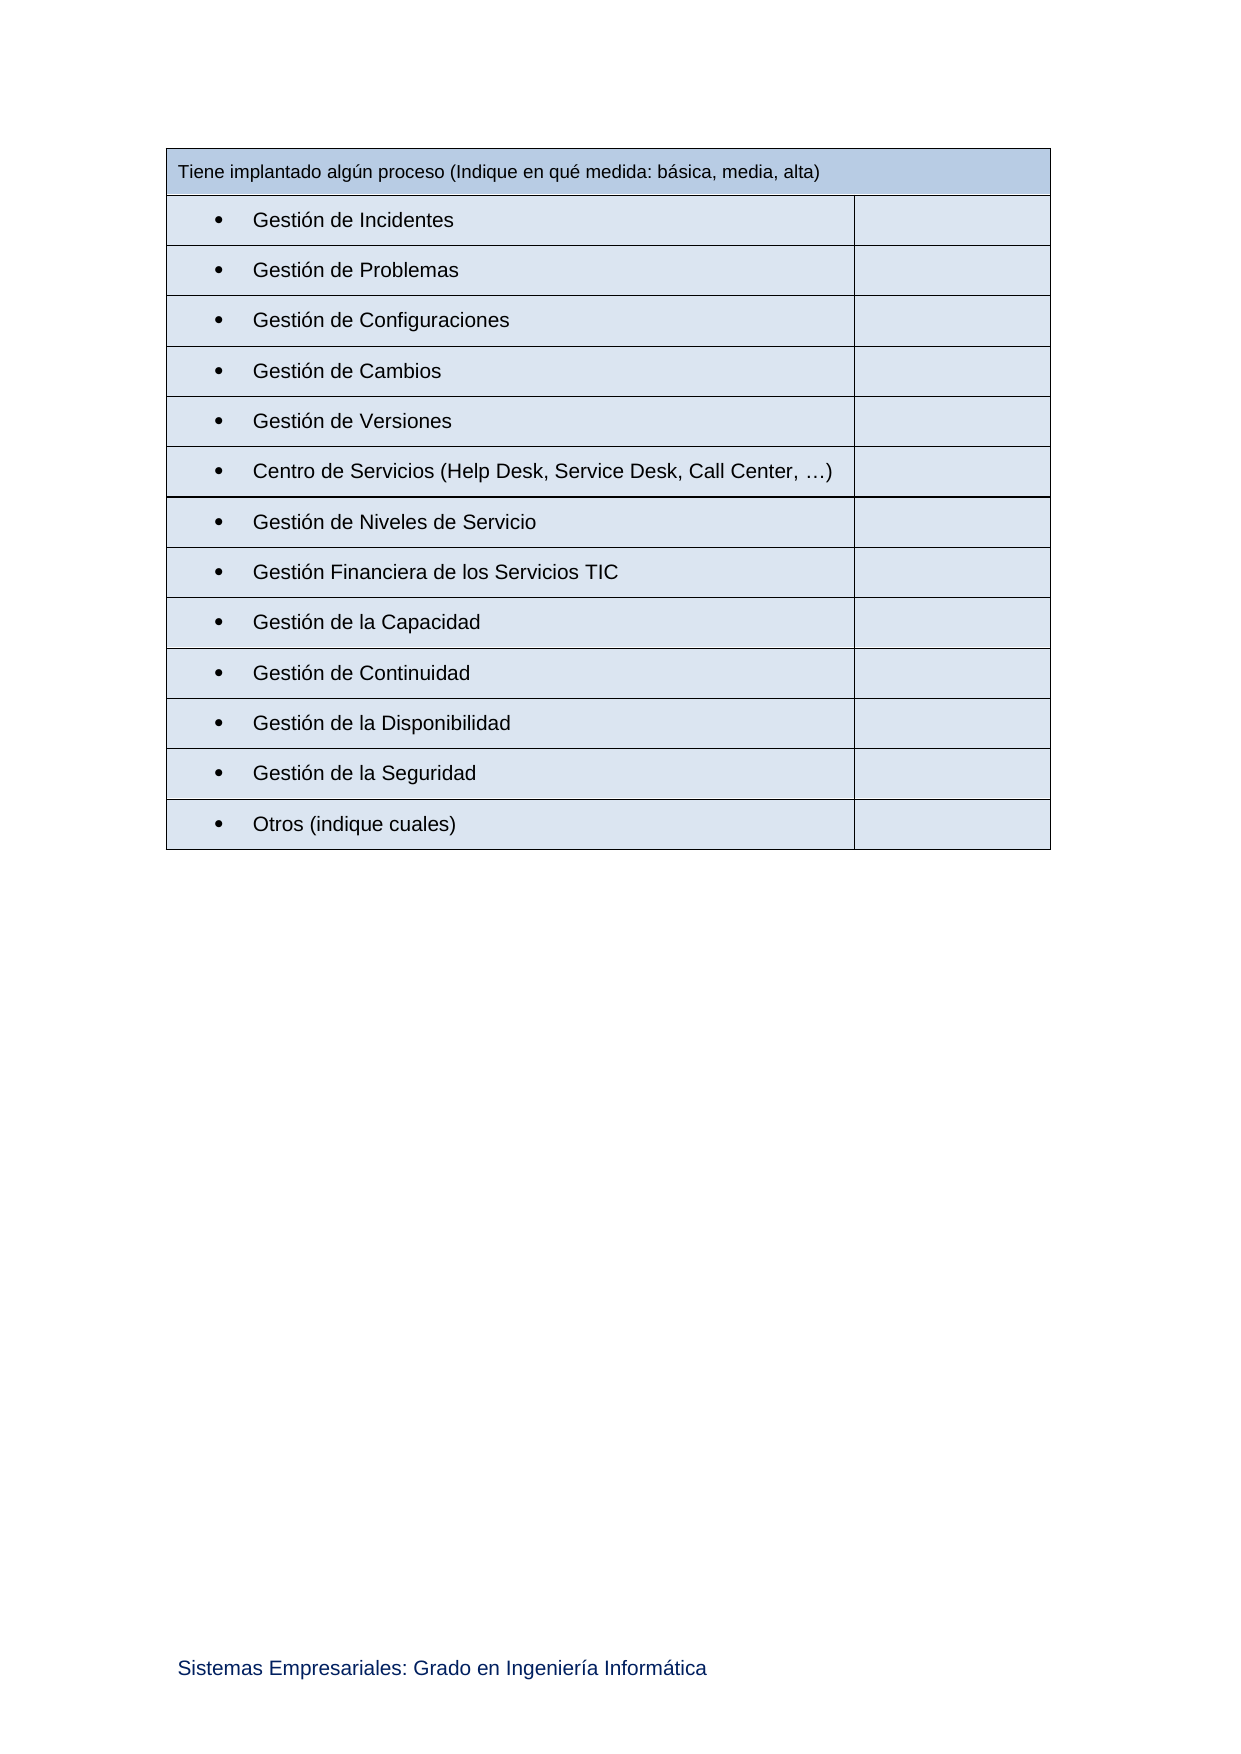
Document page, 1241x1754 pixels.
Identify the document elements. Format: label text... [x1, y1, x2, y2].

table_cell Gestión de Continuidad [167, 649, 854, 698]
table_cell Otros (indique cuales) [167, 800, 854, 849]
table_cell [855, 800, 1050, 849]
table_header Tiene implantado algún proceso (Indique en qué medida: básica, media, alta) [167, 149, 1050, 194]
table_cell Gestión de Niveles de Servicio [167, 498, 854, 547]
table_cell Gestión Financiera de los Servicios TIC [167, 548, 854, 597]
table_cell Gestión de la Capacidad [167, 598, 854, 647]
table_cell Gestión de Cambios [167, 347, 854, 396]
table_cell Gestión de Incidentes [167, 196, 854, 245]
table_cell [855, 447, 1050, 496]
table_cell Gestión de la Disponibilidad [167, 699, 854, 748]
table_cell [855, 296, 1050, 346]
table_cell [855, 246, 1050, 295]
table_cell [855, 196, 1050, 245]
table_cell Centro de Servicios (Help Desk, Service Desk, Call Center, …) [167, 447, 854, 496]
table_cell [855, 347, 1050, 396]
table_cell [855, 749, 1050, 798]
table_cell Gestión de la Seguridad [167, 749, 854, 798]
table_cell [855, 598, 1050, 647]
table_cell Gestión de Configuraciones [167, 296, 854, 346]
table_cell [855, 498, 1050, 547]
table_cell [855, 699, 1050, 748]
table_cell [855, 548, 1050, 597]
table_cell [855, 649, 1050, 698]
table_cell Gestión de Problemas [167, 246, 854, 295]
table_cell [855, 397, 1050, 446]
table_cell Gestión de Versiones [167, 397, 854, 446]
